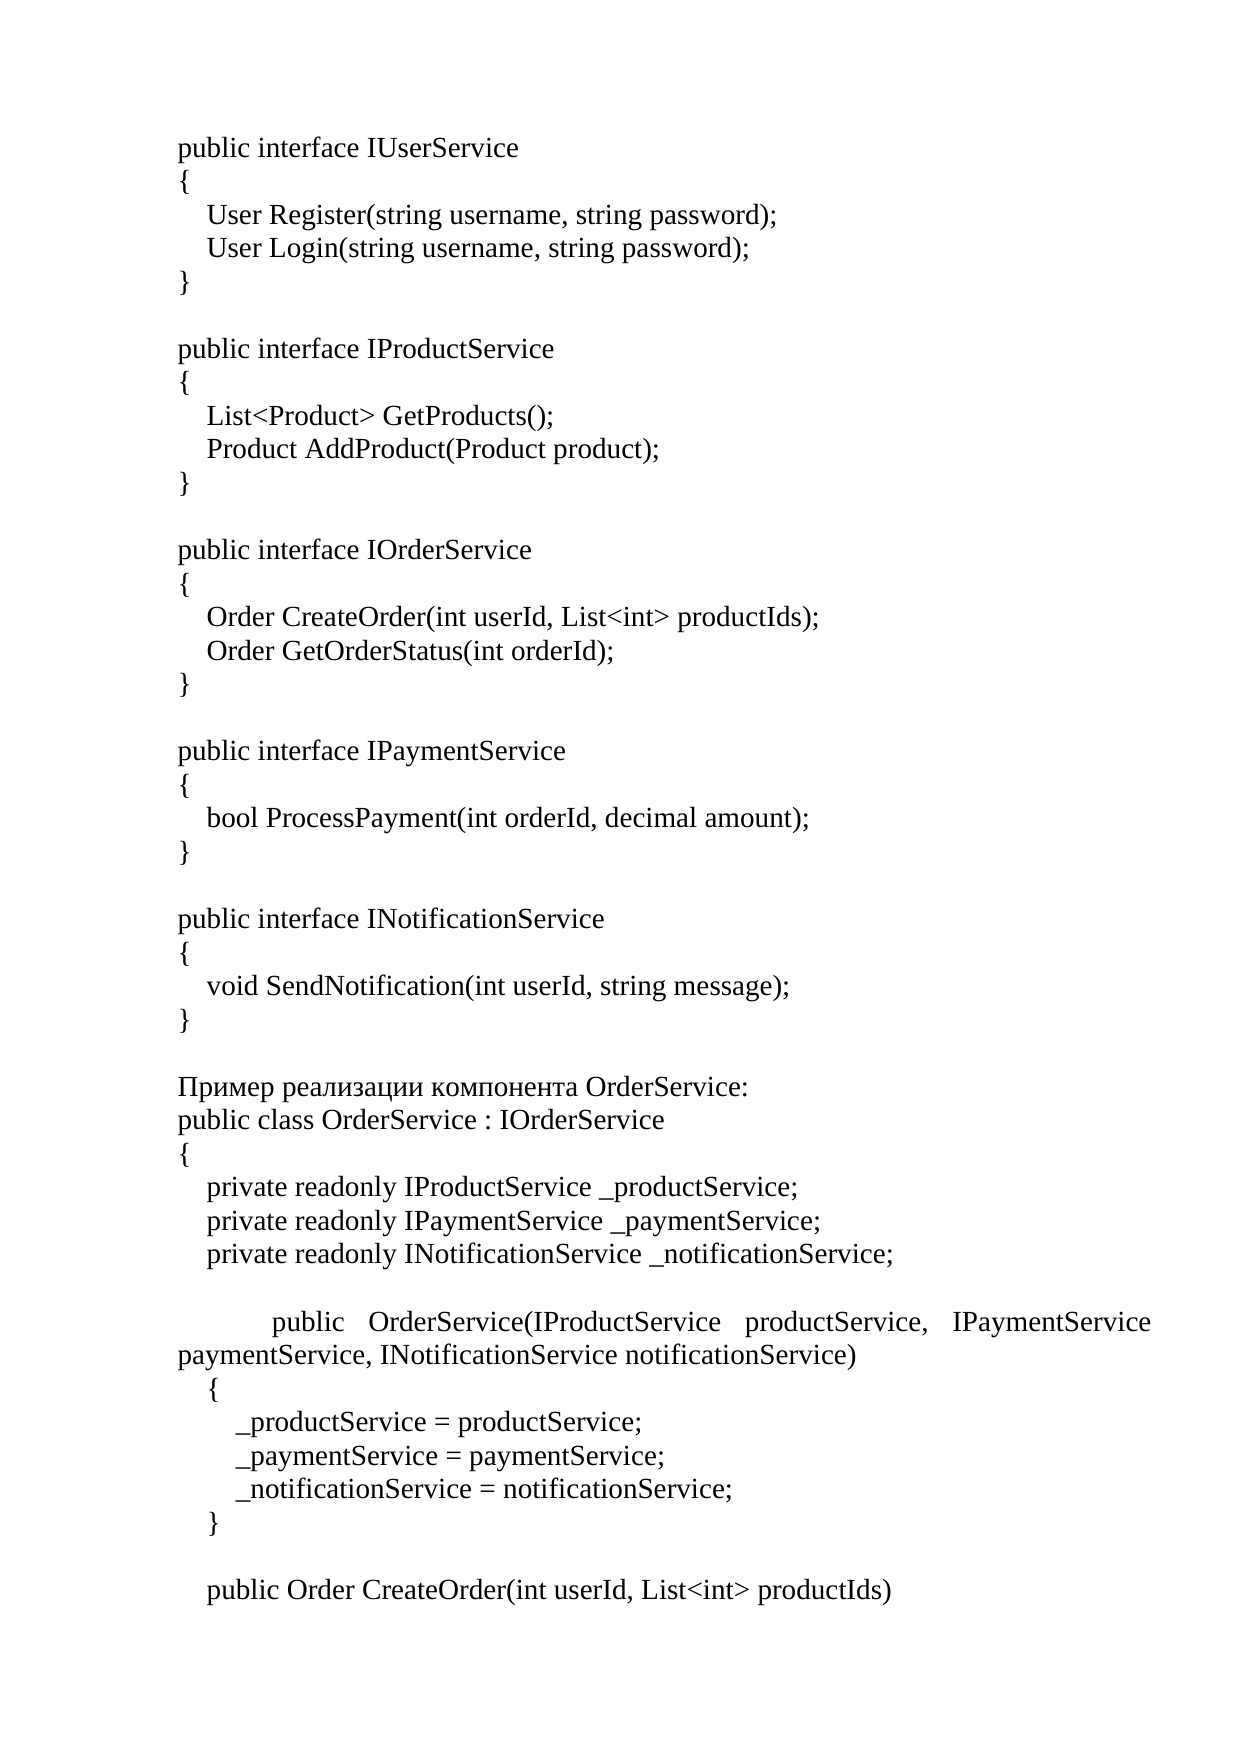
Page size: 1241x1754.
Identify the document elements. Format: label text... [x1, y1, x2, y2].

text { [177, 1371, 1152, 1404]
text } [177, 1002, 1152, 1035]
text public interface IProductService [177, 331, 1152, 364]
text { [177, 566, 1152, 599]
text private readonly IProductService _productService; [177, 1169, 1152, 1203]
text public interface IUserService [177, 130, 1152, 163]
text void SendNotification(int userId, string message); [177, 968, 1152, 1002]
text } [177, 1505, 1152, 1538]
text User Register(string username, string password); [177, 197, 1152, 230]
text Product AddProduct(Product product); [177, 432, 1152, 465]
text Order CreateOrder(int userId, List<int> productIds); [177, 599, 1152, 633]
text _paymentService = paymentService; [177, 1438, 1152, 1471]
text { [177, 935, 1152, 968]
text } [177, 666, 1152, 700]
text public interface IOrderService [177, 532, 1152, 566]
text public OrderService(IProductService productService, IPaymentService paymentService, INotificationService notificationService) [177, 1304, 1152, 1371]
text } [177, 264, 1152, 297]
text _productService = productService; [177, 1404, 1152, 1438]
text private readonly IPaymentService _paymentService; [177, 1203, 1152, 1237]
text { [177, 1136, 1152, 1169]
text } [177, 465, 1152, 499]
text Пример реализации компонента OrderService: [177, 1069, 1152, 1102]
text bool ProcessPayment(int orderId, decimal amount); [177, 801, 1152, 834]
text public Order CreateOrder(int userId, List<int> productIds) [177, 1572, 1152, 1606]
text } [177, 834, 1152, 868]
text { [177, 767, 1152, 801]
text public interface IPaymentService [177, 733, 1152, 767]
text public class OrderService : IOrderService [177, 1102, 1152, 1136]
text { [177, 364, 1152, 398]
text private readonly INotificationService _notificationService; [177, 1237, 1152, 1270]
text public interface INotificationService [177, 901, 1152, 935]
text { [177, 163, 1152, 197]
text Order GetOrderStatus(int orderId); [177, 633, 1152, 666]
text _notificationService = notificationService; [177, 1471, 1152, 1505]
text User Login(string username, string password); [177, 230, 1152, 264]
text List<Product> GetProducts(); [177, 398, 1152, 432]
